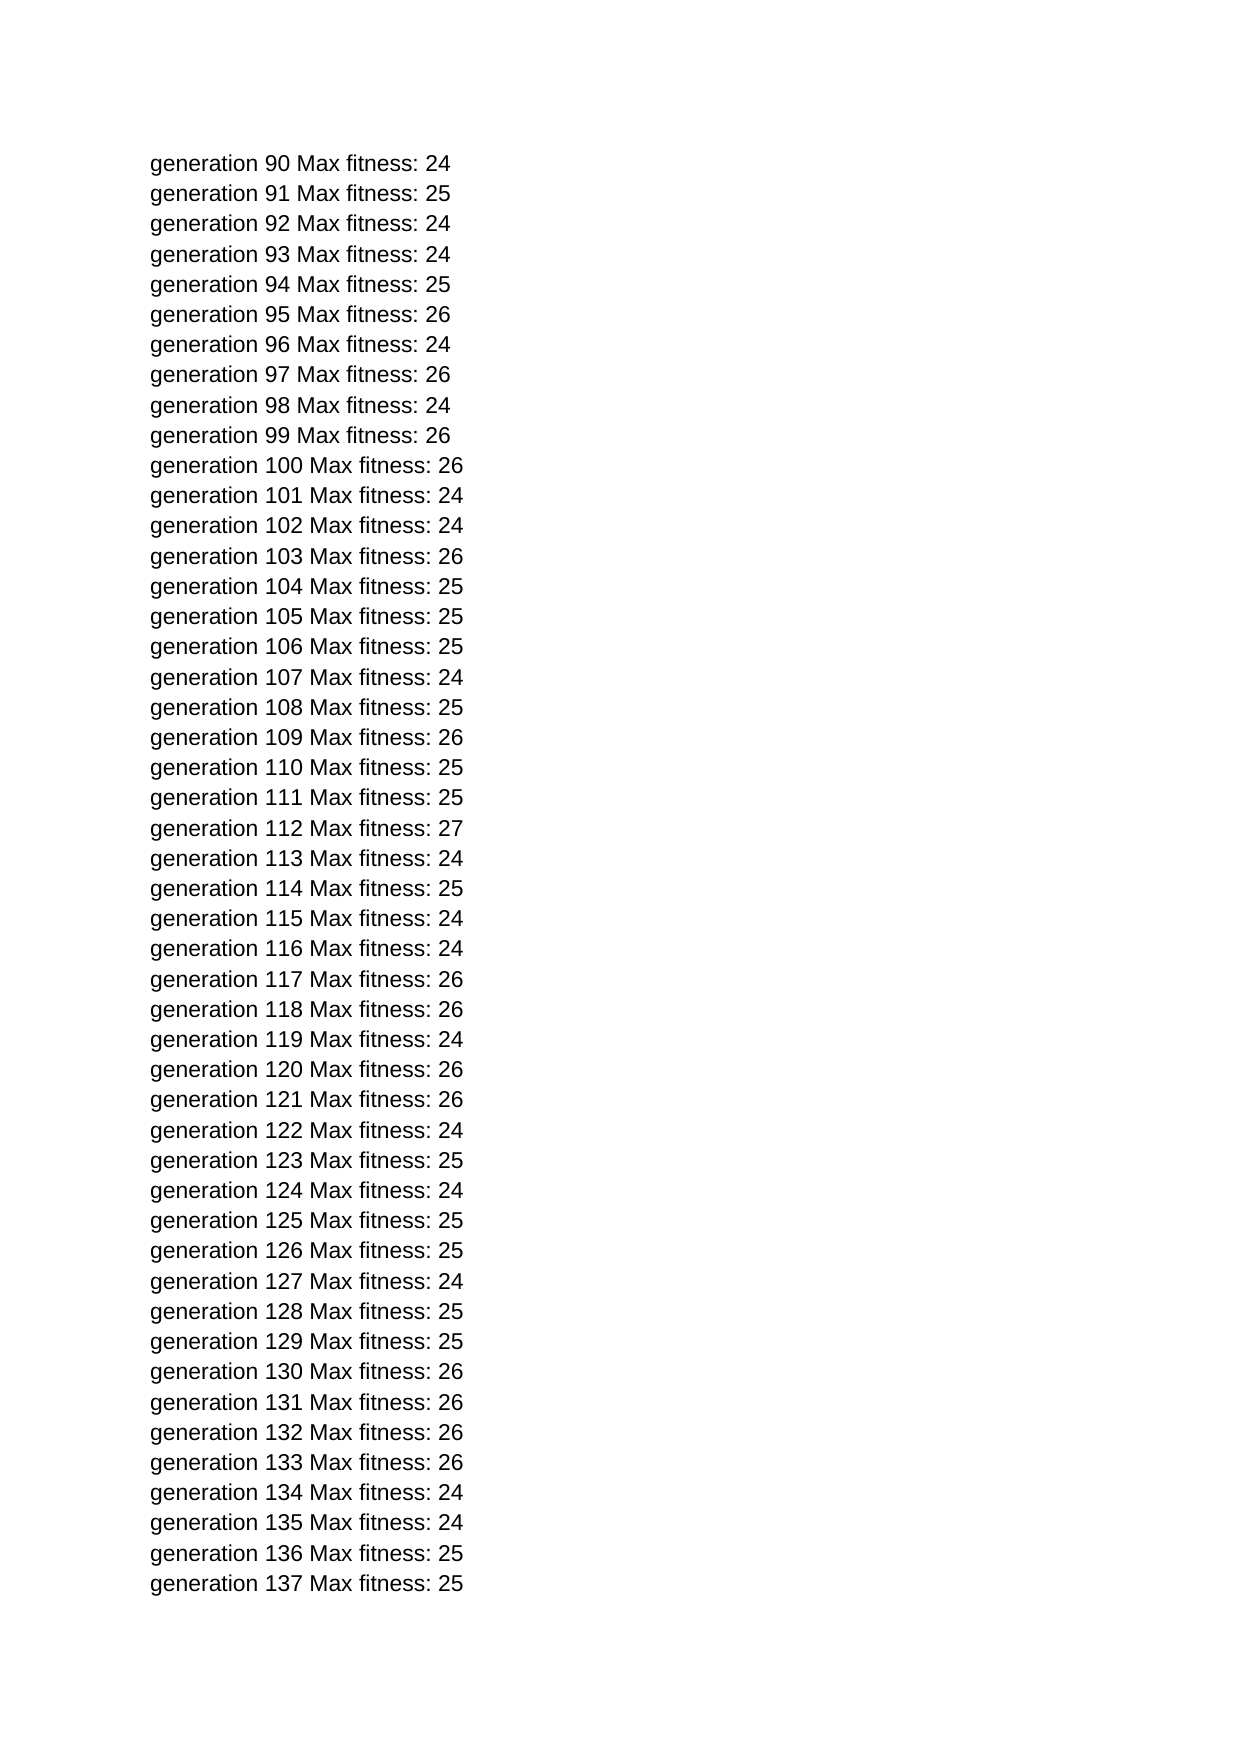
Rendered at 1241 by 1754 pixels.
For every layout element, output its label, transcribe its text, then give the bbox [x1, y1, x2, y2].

text generation 99 Max fitness: 26 [150, 422, 1090, 448]
text generation 107 Max fitness: 24 [150, 663, 1090, 690]
text generation 122 Max fitness: 24 [150, 1117, 1090, 1143]
text generation 135 Max fitness: 24 [150, 1509, 1090, 1536]
text generation 105 Max fitness: 25 [150, 603, 1090, 629]
text generation 119 Max fitness: 24 [150, 1026, 1090, 1052]
text generation 117 Max fitness: 26 [150, 966, 1090, 992]
text generation 124 Max fitness: 24 [150, 1177, 1090, 1203]
text generation 95 Max fitness: 26 [150, 301, 1090, 327]
text generation 92 Max fitness: 24 [150, 210, 1090, 237]
text generation 129 Max fitness: 25 [150, 1328, 1090, 1354]
text generation 111 Max fitness: 25 [150, 784, 1090, 811]
text generation 134 Max fitness: 24 [150, 1479, 1090, 1506]
text generation 132 Max fitness: 26 [150, 1419, 1090, 1445]
text generation 93 Max fitness: 24 [150, 241, 1090, 267]
text generation 109 Max fitness: 26 [150, 724, 1090, 750]
text generation 131 Max fitness: 26 [150, 1388, 1090, 1415]
text generation 123 Max fitness: 25 [150, 1147, 1090, 1173]
text generation 125 Max fitness: 25 [150, 1207, 1090, 1234]
text generation 113 Max fitness: 24 [150, 845, 1090, 871]
text generation 112 Max fitness: 27 [150, 814, 1090, 841]
text generation 110 Max fitness: 25 [150, 754, 1090, 781]
text generation 133 Max fitness: 26 [150, 1449, 1090, 1475]
text generation 91 Max fitness: 25 [150, 180, 1090, 207]
text generation 126 Max fitness: 25 [150, 1237, 1090, 1264]
text generation 103 Max fitness: 26 [150, 543, 1090, 569]
text generation 102 Max fitness: 24 [150, 512, 1090, 539]
text generation 96 Max fitness: 24 [150, 331, 1090, 358]
text generation 127 Max fitness: 24 [150, 1268, 1090, 1294]
text generation 108 Max fitness: 25 [150, 694, 1090, 720]
text generation 100 Max fitness: 26 [150, 452, 1090, 478]
text generation 97 Max fitness: 26 [150, 361, 1090, 388]
text generation 137 Max fitness: 25 [150, 1570, 1090, 1596]
text generation 128 Max fitness: 25 [150, 1298, 1090, 1324]
text generation 136 Max fitness: 25 [150, 1539, 1090, 1566]
text generation 130 Max fitness: 26 [150, 1358, 1090, 1385]
text generation 94 Max fitness: 25 [150, 271, 1090, 297]
text generation 121 Max fitness: 26 [150, 1086, 1090, 1113]
text generation 98 Max fitness: 24 [150, 392, 1090, 418]
text generation 115 Max fitness: 24 [150, 905, 1090, 932]
text generation 90 Max fitness: 24 [150, 150, 1090, 176]
text generation 116 Max fitness: 24 [150, 935, 1090, 962]
text generation 106 Max fitness: 25 [150, 633, 1090, 660]
text generation 114 Max fitness: 25 [150, 875, 1090, 901]
text generation 118 Max fitness: 26 [150, 996, 1090, 1022]
text generation 101 Max fitness: 24 [150, 482, 1090, 509]
text generation 120 Max fitness: 26 [150, 1056, 1090, 1083]
text generation 104 Max fitness: 25 [150, 573, 1090, 599]
